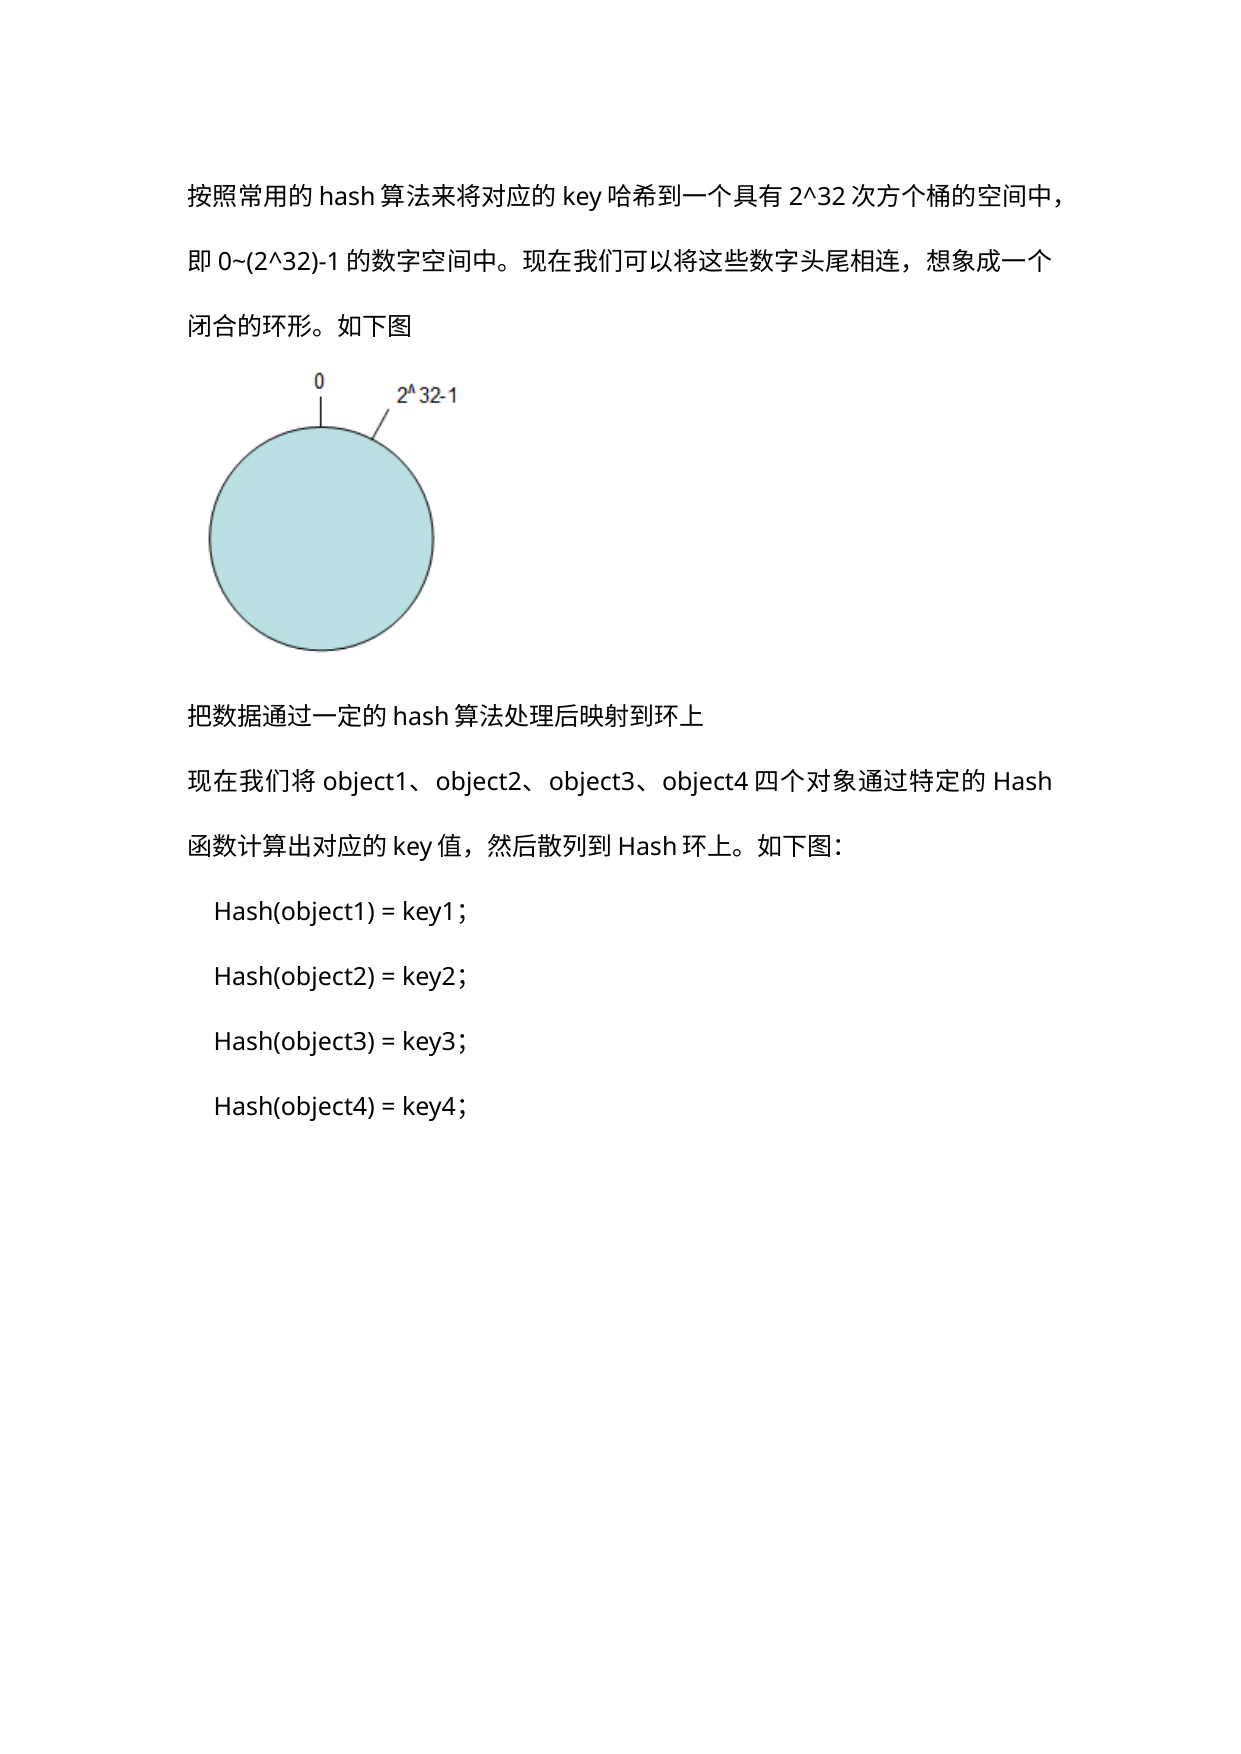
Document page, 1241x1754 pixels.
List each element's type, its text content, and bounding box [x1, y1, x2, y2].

list Hash(object4) = key4； [187, 1072, 1053, 1137]
list Hash(object2) = key2； [187, 942, 1053, 1007]
list Hash(object1) = key1； [187, 877, 1053, 942]
list 现在我们将object1、object2、object3、object4四个对象通过特定的Hash函数计算出对应的key值，然后散列到Hash环上。如下图： [187, 747, 1053, 877]
picture [187, 357, 474, 659]
list 把数据通过一定的hash算法处理后映射到环上 [187, 682, 1053, 747]
list 按照常用的hash算法来将对应的key哈希到一个具有2^32次方个桶的空间中，即0~(2^32)-1的数字空间中。现在我们可以将这些数字头尾相连，想象成一个闭合的环形。如下图 [187, 162, 1053, 357]
list Hash(object3) = key3； [187, 1007, 1053, 1072]
